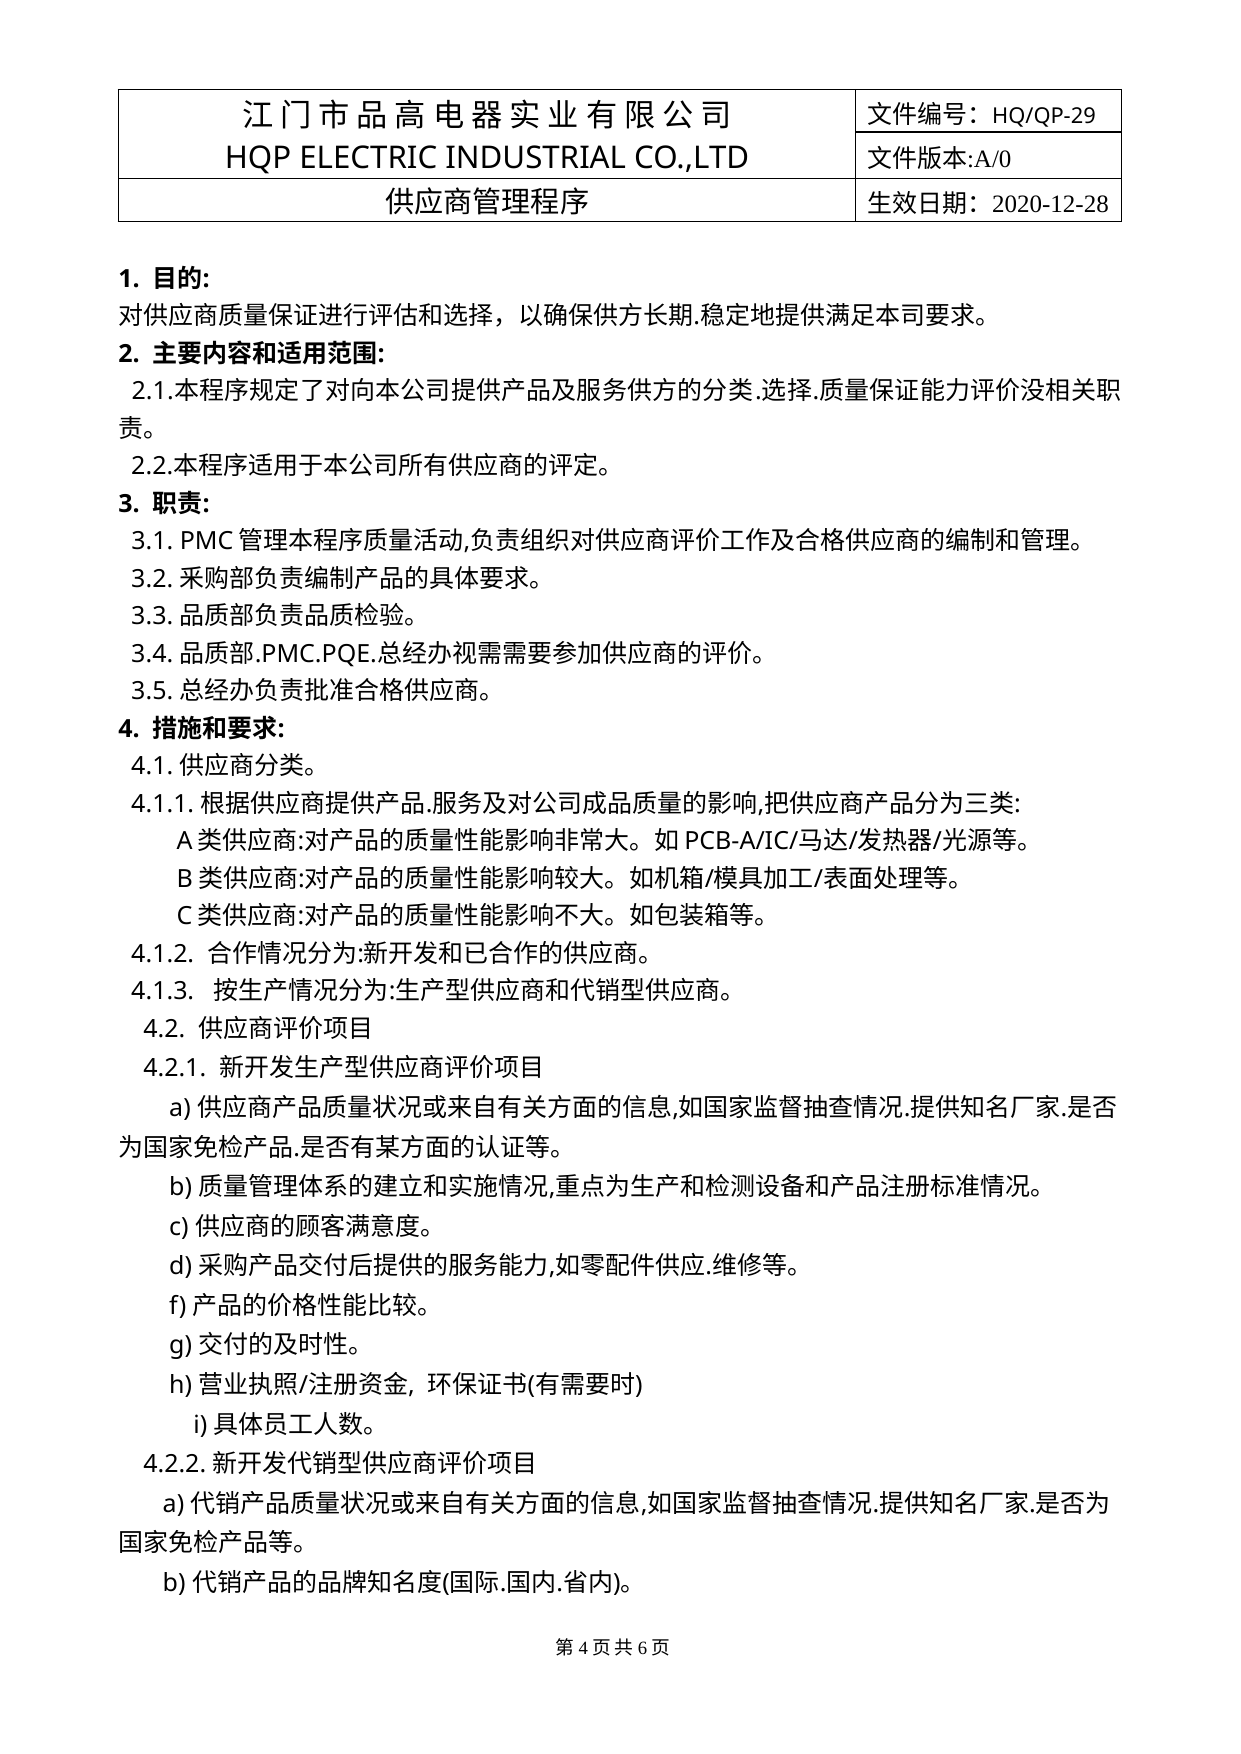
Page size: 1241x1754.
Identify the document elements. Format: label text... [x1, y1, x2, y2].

list 3.2. 釆购部负责编制产品的具体要求。 [118, 558, 1122, 595]
text 4.2.1. 新开发生产型供应商评价项目 [118, 1045, 1122, 1085]
text f) 产品的价格性能比较。 [118, 1283, 1122, 1322]
list A类供应商:对产品的质量性能影响非常大。如PCB-A/IC/马达/发热器/光源等。 [118, 820, 1122, 858]
list 3.1. PMC管理本程序质量活动,负责组织对供应商评价工作及合格供应商的编制和管理。 [118, 520, 1122, 558]
text b) 代销产品的品牌知名度(国际.国内.省内)。 [118, 1560, 1122, 1599]
list 3.4. 品质部.PMC.PQE.总经办视需需要参加供应商的评价。 [118, 633, 1122, 670]
text b) 质量管理体系的建立和实施情况,重点为生产和检测设备和产品注册标准情况。 [118, 1164, 1122, 1203]
list 主要内容和适用范围: [118, 333, 1122, 370]
list 2.1.本程序规定了对向本公司提供产品及服务供方的分类.选择.质量保证能力评价没相关职责。 [118, 370, 1122, 445]
list 4.1. 供应商分类。 [118, 745, 1122, 783]
text d) 采购产品交付后提供的服务能力,如零配件供应.维修等。 [118, 1243, 1122, 1283]
list C类供应商:对产品的质量性能影响不大。如包装箱等。 [118, 895, 1122, 933]
list 3.5. 总经办负责批准合格供应商。 [118, 670, 1122, 708]
list 2.2.本程序适用于本公司所有供应商的评定。 [118, 445, 1122, 483]
text c) 供应商的顾客满意度。 [118, 1203, 1122, 1243]
list B类供应商:对产品的质量性能影响较大。如机箱/模具加工/表面处理等。 [118, 858, 1122, 895]
list 4. 措施和要求: [118, 708, 1122, 745]
list 4.1.3. 按生产情况分为:生产型供应商和代销型供应商。 [118, 970, 1122, 1008]
text i) 具体员工人数。 [118, 1401, 1122, 1441]
list 3. 职责: [118, 483, 1122, 520]
text a) 代销产品质量状况或来自有关方面的信息,如国家监督抽查情况.提供知名厂家.是否为国家免检产品等。 [118, 1481, 1122, 1560]
text h) 营业执照/注册资金, 环保证书(有需要时) [118, 1362, 1122, 1401]
list 4.1.2. 合作情况分为:新开发和已合作的供应商。 [118, 933, 1122, 970]
list 4.1.1. 根据供应商提供产品.服务及对公司成品质量的影响,把供应商产品分为三类: [118, 783, 1122, 820]
list 4.2. 供应商评价项目 [118, 1008, 1122, 1045]
text 对供应商质量保证进行评估和选择，以确保供方长期.稳定地提供满足本司要求。 [118, 295, 1122, 333]
text g) 交付的及时性。 [118, 1322, 1122, 1362]
text a) 供应商产品质量状况或来自有关方面的信息,如国家监督抽查情况.提供知名厂家.是否为国家免检产品.是否有某方面的认证等。 [118, 1085, 1122, 1164]
text 4.2.2. 新开发代销型供应商评价项目 [118, 1441, 1122, 1481]
text 1. 目的: [118, 258, 1122, 295]
list 3.3. 品质部负责品质检验。 [118, 595, 1122, 633]
